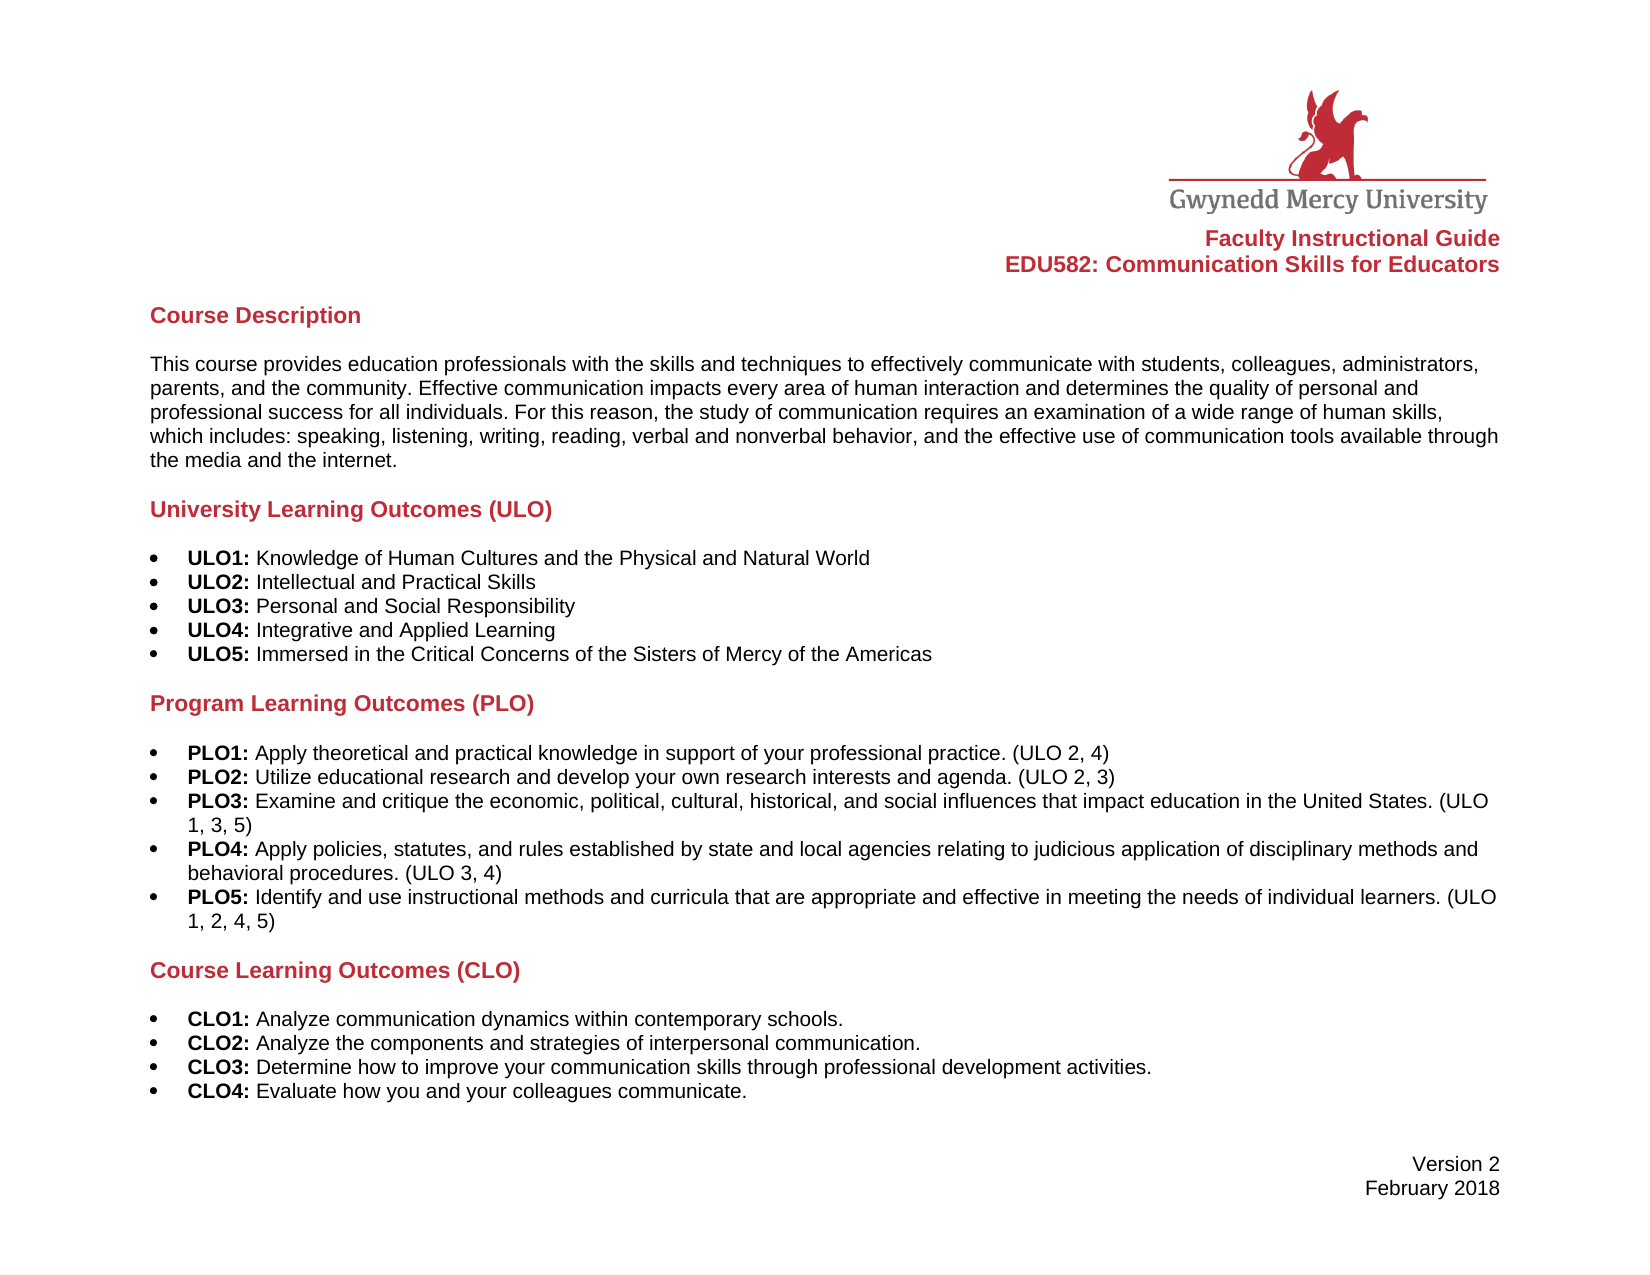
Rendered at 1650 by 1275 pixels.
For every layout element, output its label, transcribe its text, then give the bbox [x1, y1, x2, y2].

text ULO3: Personal and Social Responsibility [150, 594, 1500, 618]
text ULO5: Immersed in the Critical Concerns of the Sisters of Mercy of the Americas [150, 642, 1500, 666]
text PLO2: Utilize educational research and develop your own research interests and agenda. (ULO 2, 3) [150, 765, 1500, 789]
text PLO5: Identify and use instructional methods and curricula that are appropriate and effective in meeting the needs of individual learners. (ULO 1, 2, 4, 5) [150, 885, 1500, 933]
list CLO4: Evaluate how you and your colleagues communicate. [150, 1079, 1500, 1103]
subtitle Course Description [150, 302, 1500, 328]
list CLO1: Analyze communication dynamics within contemporary schools. [150, 1007, 1500, 1031]
text This course provides education professionals with the skills and techniques to effectively communicate with students, colleagues, administrators, parents, and the community. Effective communication impacts every area of human interaction and determines the quality of personal and professional success for all individuals. For this reason, the study of communication requires an examination of a wide range of human skills, which includes: speaking, listening, writing, reading, verbal and nonverbal behavior, and the effective use of communication tools available through the media and the internet. [150, 352, 1500, 472]
text PLO4: Apply policies, statutes, and rules established by state and local agencies relating to judicious application of disciplinary methods and behavioral procedures. (ULO 3, 4) [150, 837, 1500, 885]
text ULO2: Intellectual and Practical Skills [150, 570, 1500, 594]
list CLO3: Determine how to improve your communication skills through professional development activities. [150, 1055, 1500, 1079]
text PLO3: Examine and critique the economic, political, cultural, historical, and social influences that impact education in the United States. (ULO 1, 3, 5) [150, 789, 1500, 837]
text PLO1: Apply theoretical and practical knowledge in support of your professional practice. (ULO 2, 4) [150, 741, 1500, 765]
subtitle Program Learning Outcomes (PLO) [150, 690, 1500, 717]
text ULO1: Knowledge of Human Cultures and the Physical and Natural World [150, 546, 1500, 570]
text ULO4: Integrative and Applied Learning [150, 618, 1500, 642]
subtitle Course Learning Outcomes (CLO) [150, 957, 1500, 983]
picture [1154, 75, 1500, 225]
subtitle University Learning Outcomes (ULO) [150, 496, 1500, 522]
list CLO2: Analyze the components and strategies of interpersonal communication. [150, 1031, 1500, 1055]
